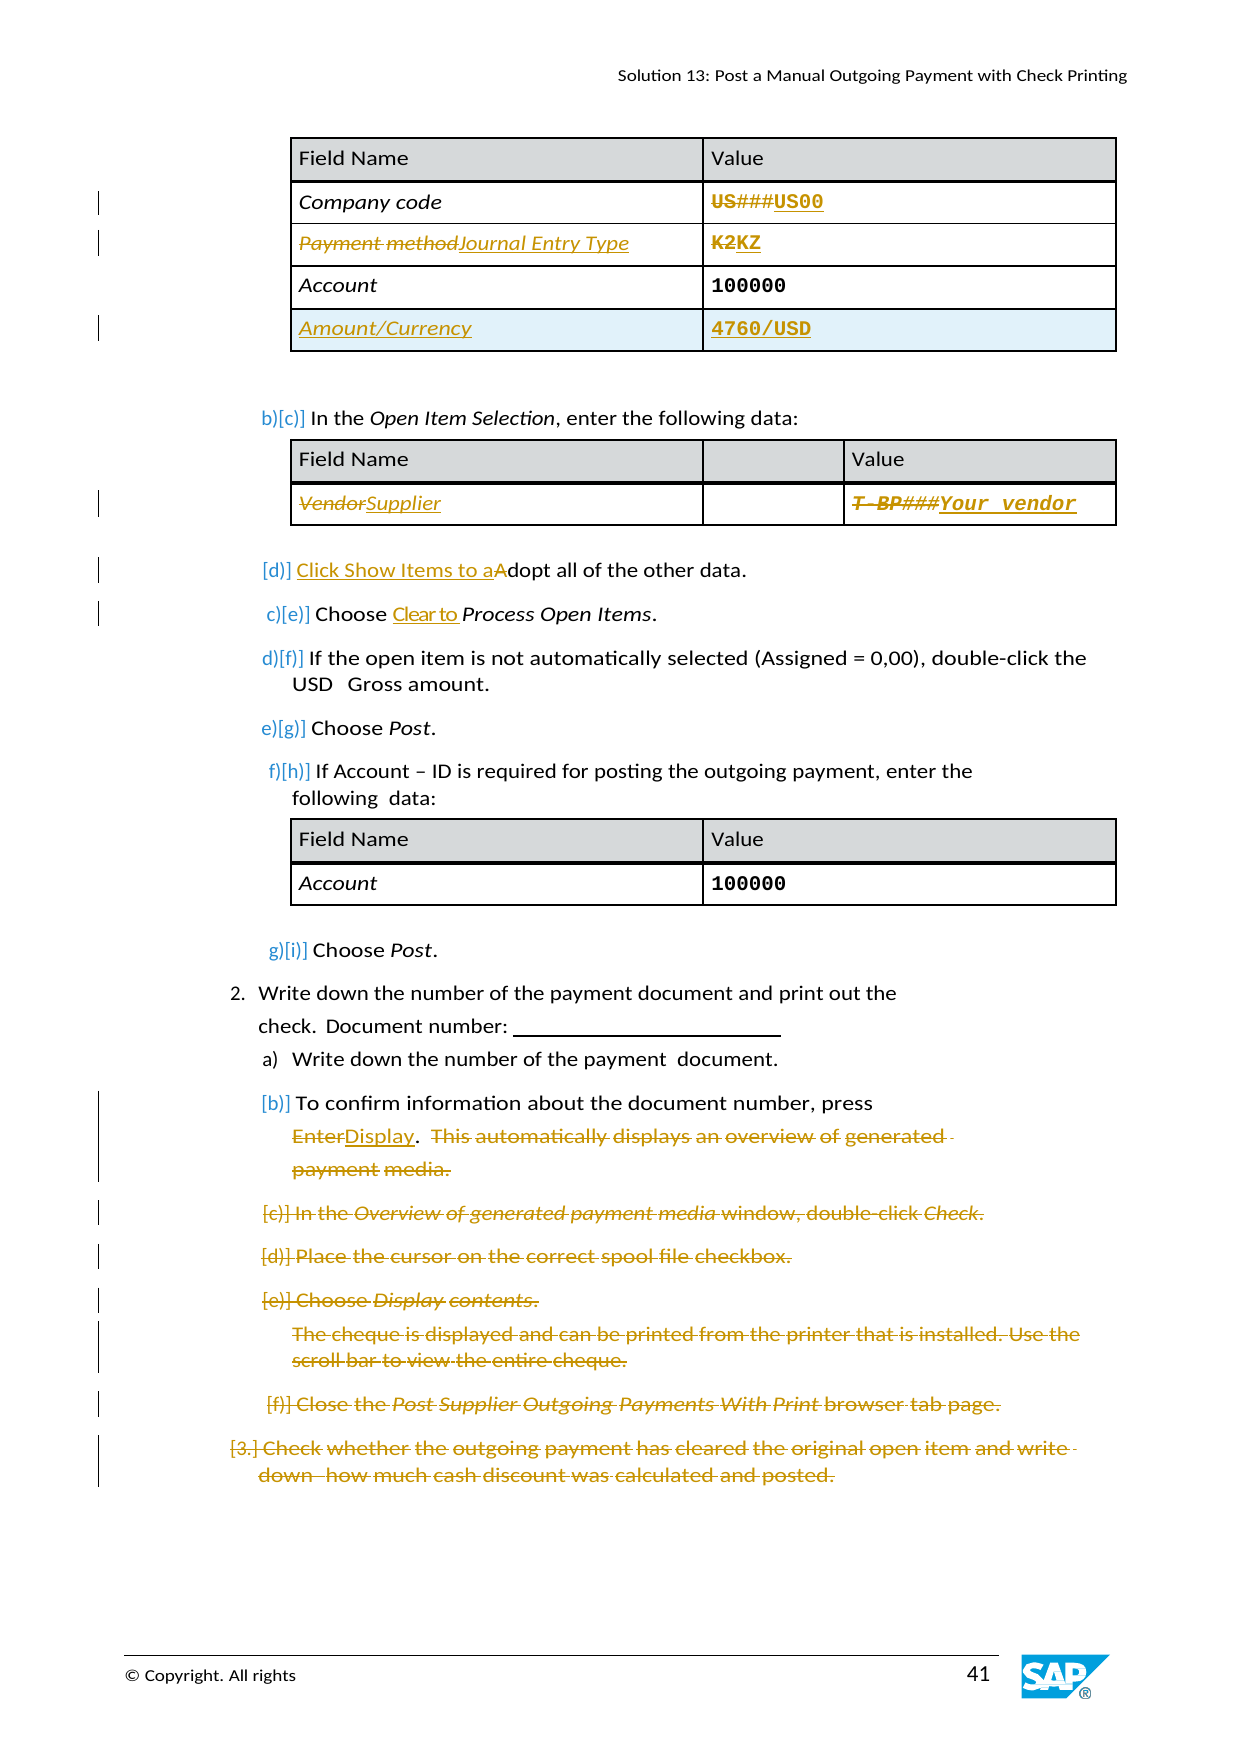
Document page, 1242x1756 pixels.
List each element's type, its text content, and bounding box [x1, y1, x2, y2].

table_cell Account [292, 865, 702, 904]
table_cell [292, 224, 702, 265]
table_header Value [845, 441, 1115, 481]
table_cell 100000 [704, 267, 1115, 308]
list dopt all of the other data. [262, 557, 1144, 583]
list To confirm information about the document number, press . [261, 1091, 952, 1182]
list Choose Post. [261, 715, 1144, 740]
table_cell [292, 485, 702, 524]
list If the open item is not automatically selected (Assigned = 0,00), double-click the USD Gross amount. [262, 645, 1102, 697]
table_cell [704, 224, 1115, 265]
table_cell [704, 183, 1115, 222]
list In the Open Item Selection, enter the following data: [261, 405, 1144, 431]
list Choose Post. [268, 937, 1144, 962]
table_cell [845, 485, 1115, 524]
list Write down the number of the payment document. [262, 1047, 1144, 1072]
table_cell 100000 [704, 865, 1115, 904]
table_header Field Name [292, 820, 702, 861]
list Choose Process Open Items. [266, 601, 1144, 626]
table_cell Company code [292, 183, 702, 222]
table_header [704, 441, 843, 481]
table_cell [704, 485, 843, 524]
table_header Value [704, 820, 1115, 861]
list If Account – ID is required for posting the outgoing payment, enter the following data: [268, 758, 1040, 811]
table_header Value [704, 139, 1115, 180]
text Solution 13: Post a Manual Outgoing Payment with Check Printing [618, 65, 1144, 86]
table_header Field Name [292, 139, 702, 180]
picture [1079, 1687, 1091, 1699]
table_header Field Name [292, 441, 702, 481]
table_cell Account [292, 267, 702, 308]
list Write down the number of the payment document and print out the check. Document number: [230, 981, 952, 1039]
